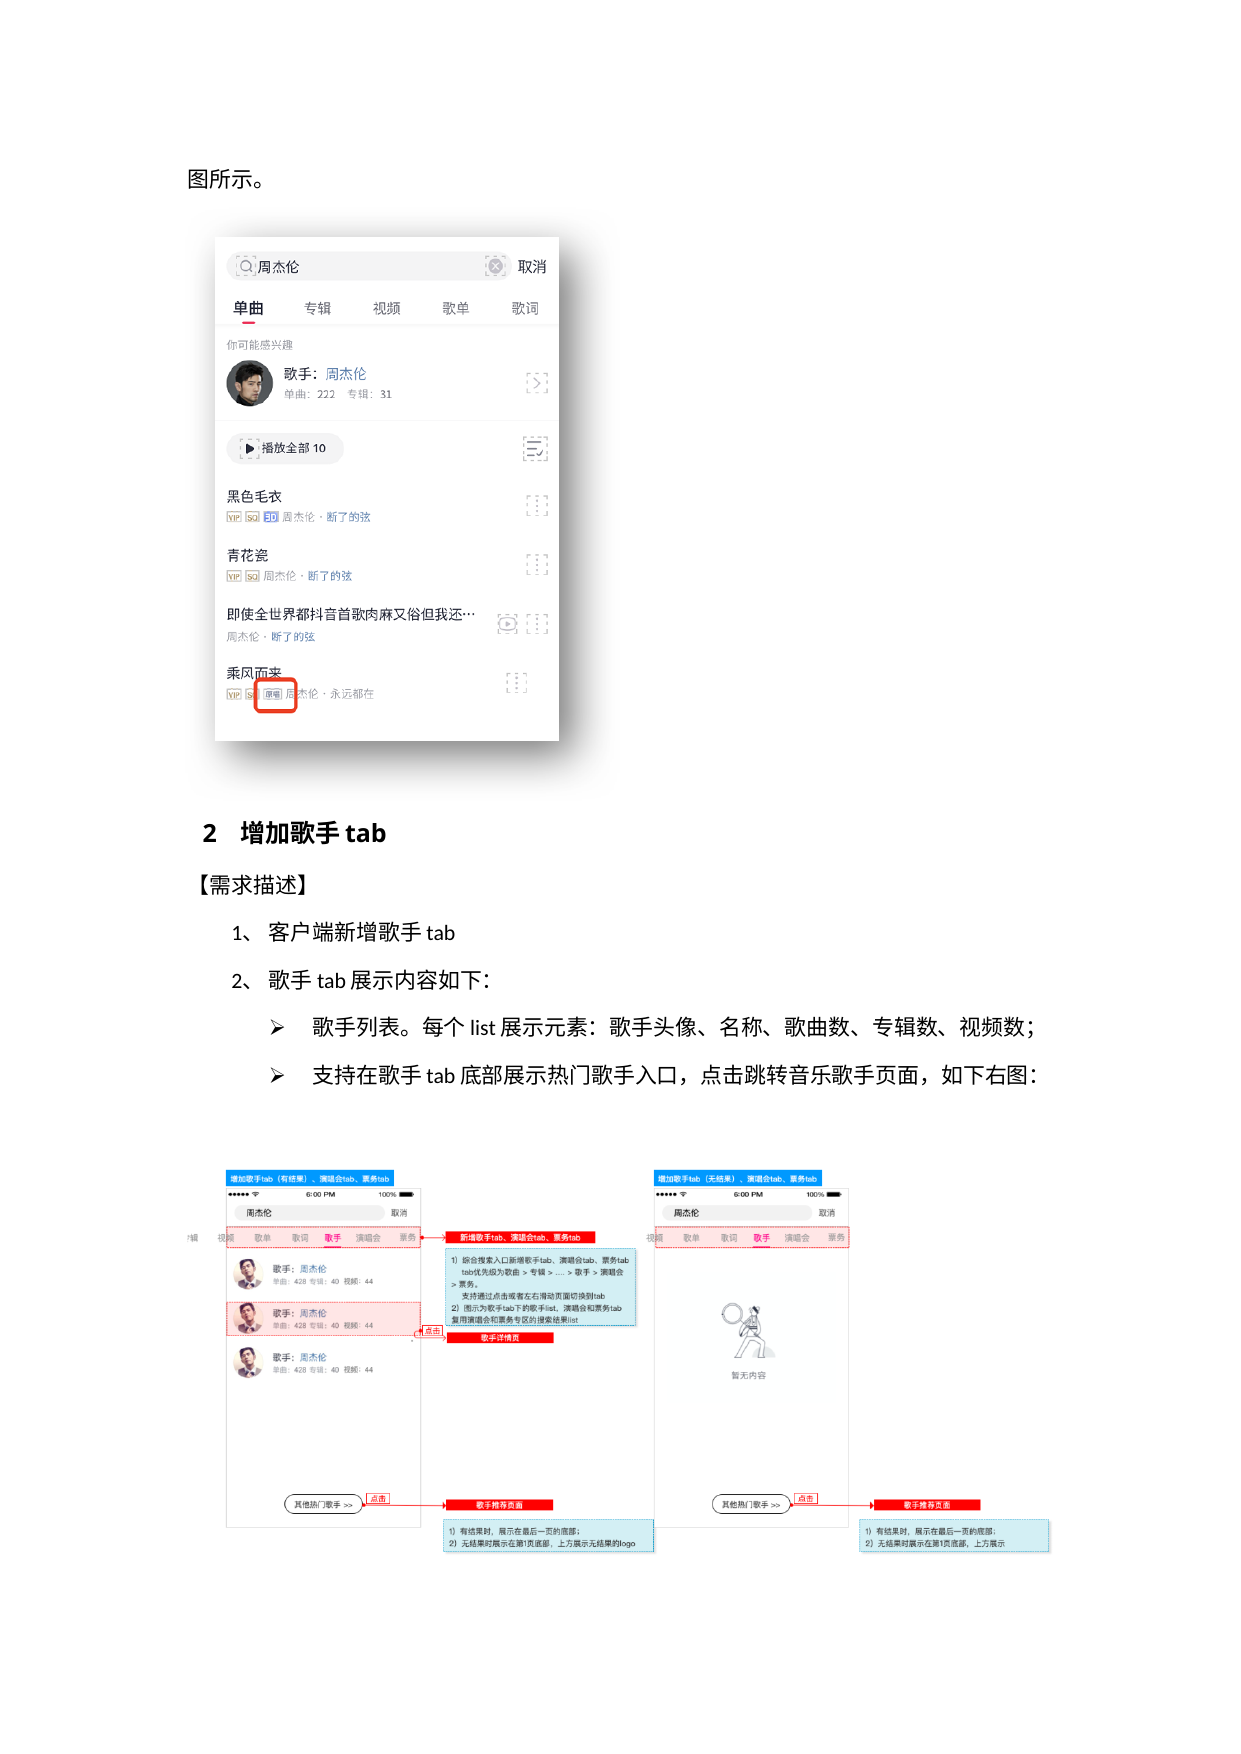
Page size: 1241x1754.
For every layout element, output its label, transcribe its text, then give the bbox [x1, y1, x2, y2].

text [187, 162, 1053, 194]
picture [187, 1145, 1053, 1556]
text 【需求描述】 [187, 868, 1053, 899]
list 歌手列表。每个list展示元素：歌手头像、名称、歌曲数、专辑数、视频数； [269, 1010, 1053, 1042]
list 客户端新增歌手tab [231, 915, 1053, 947]
picture [215, 237, 559, 741]
subtitle 增加歌手tab [202, 813, 1053, 850]
list 支持在歌手tab底部展示热门歌手入口，点击跳转音乐歌手页面，如下右图： [269, 1058, 1053, 1089]
list 歌手tab展示内容如下： [231, 963, 1053, 994]
